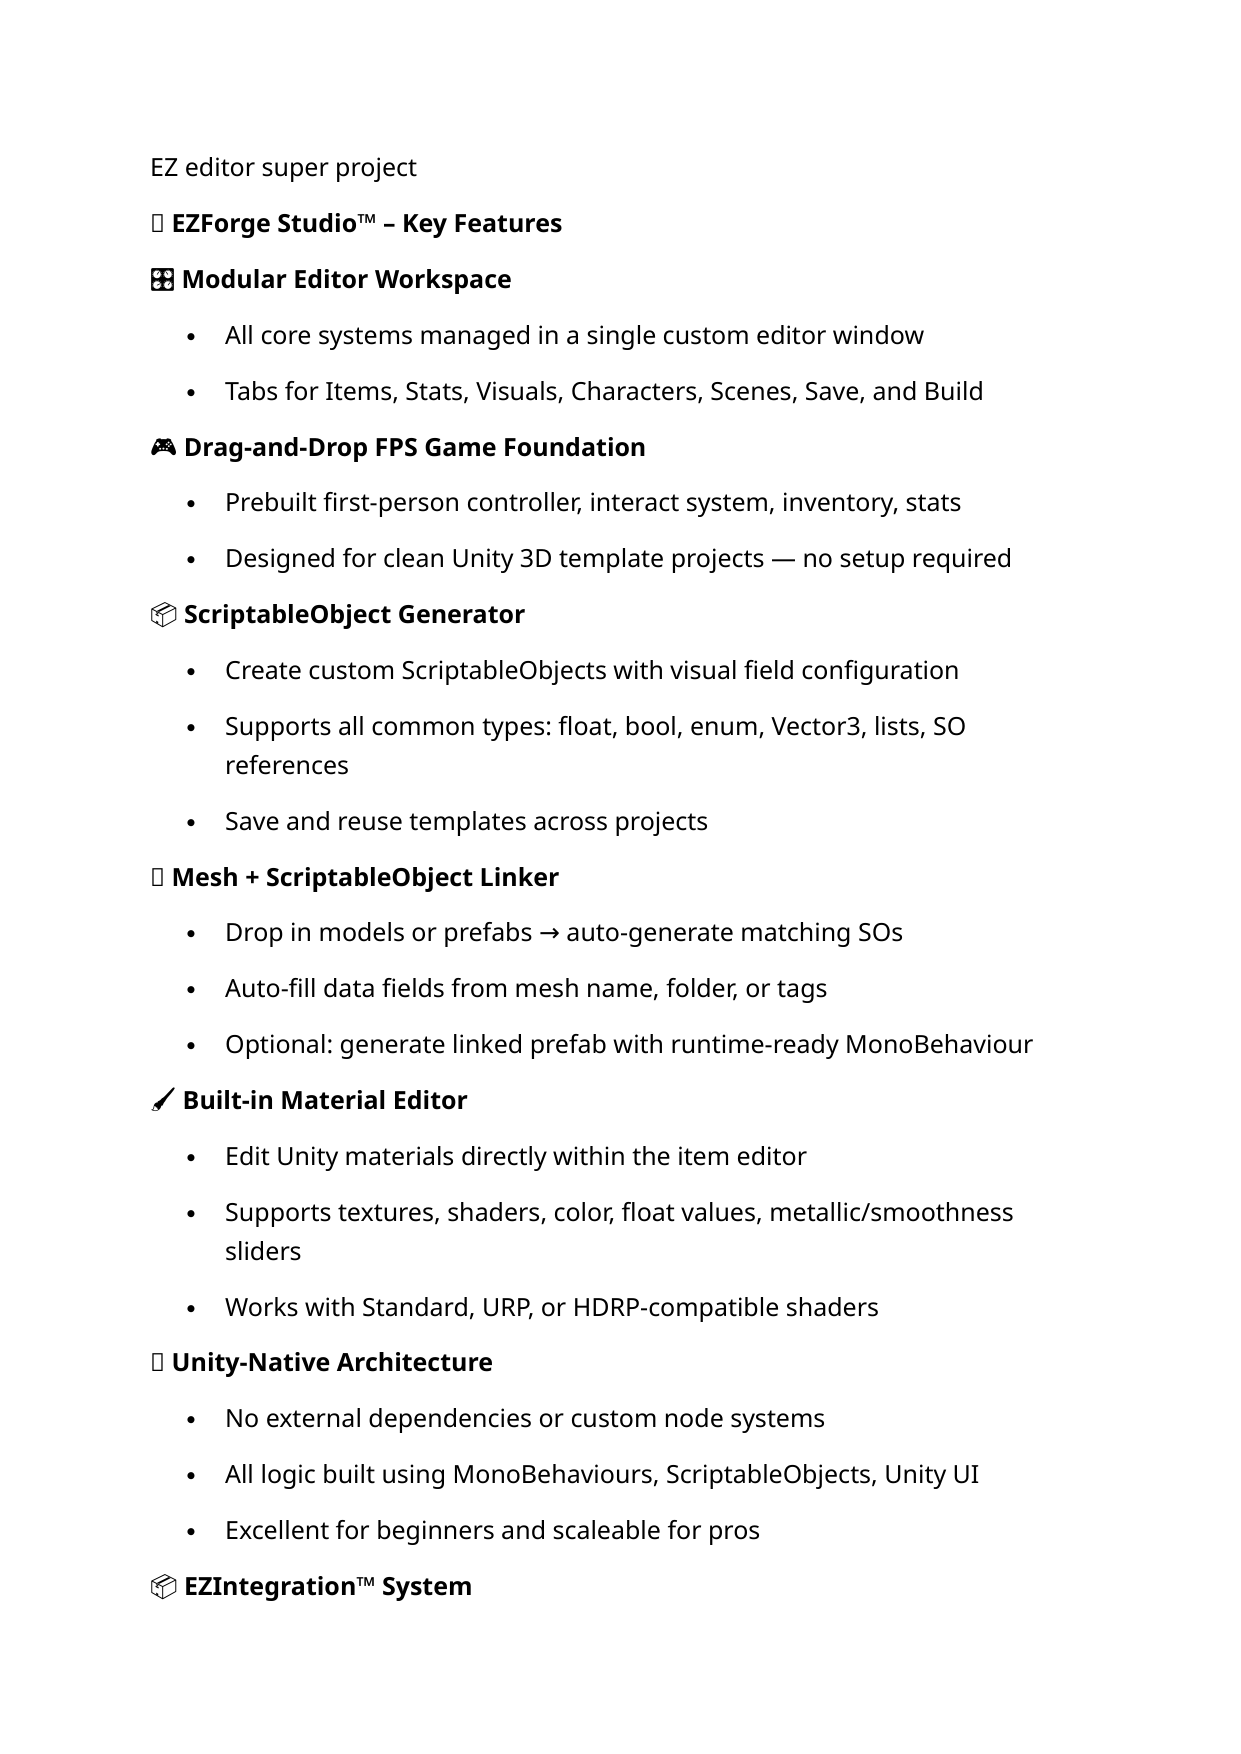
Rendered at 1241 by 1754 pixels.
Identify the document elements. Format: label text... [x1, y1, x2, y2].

list All core systems managed in a single custom editor window [187, 317, 1090, 352]
text 🎮 Drag-and-Drop FPS Game Foundation [150, 429, 1090, 463]
text 🎛️ Modular Editor Workspace [150, 262, 1090, 296]
list No external dependencies or custom node systems [187, 1401, 1090, 1435]
text 🎨 Mesh + ScriptableObject Linker [150, 859, 1090, 893]
text 🧠 Unity-Native Architecture [150, 1345, 1090, 1379]
list Save and reuse templates across projects [187, 803, 1090, 837]
list Drop in models or prefabs → auto-generate matching SOs [187, 915, 1090, 949]
list All logic built using MonoBehaviours, ScriptableObjects, Unity UI [187, 1457, 1090, 1491]
list Works with Standard, URP, or HDRP-compatible shaders [187, 1289, 1090, 1323]
list Prebuilt first-person controller, interact system, inventory, stats [187, 485, 1090, 519]
list Edit Unity materials directly within the item editor [187, 1138, 1090, 1172]
text 🖌️ Built-in Material Editor [150, 1082, 1090, 1117]
list Optional: generate linked prefab with runtime-ready MonoBehaviour [187, 1027, 1090, 1061]
list Tabs for Items, Stats, Visuals, Characters, Scenes, Save, and Build [187, 373, 1090, 407]
text 🧱 EZForge Studio™ – Key Features [150, 206, 1090, 240]
list Supports all common types: float, bool, enum, Vector3, lists, SO references [187, 708, 1090, 782]
text 📦 ScriptableObject Generator [150, 597, 1090, 631]
text EZ editor super project [150, 150, 1090, 184]
list Designed for clean Unity 3D template projects — no setup required [187, 541, 1090, 575]
text 📦 EZIntegration™ System [150, 1568, 1090, 1602]
list Supports textures, shaders, color, float values, metallic/smoothness sliders [187, 1194, 1090, 1267]
list Excellent for beginners and scaleable for pros [187, 1512, 1090, 1547]
list Auto-fill data fields from mesh name, folder, or tags [187, 971, 1090, 1005]
list Create custom ScriptableObjects with visual field configuration [187, 652, 1090, 687]
